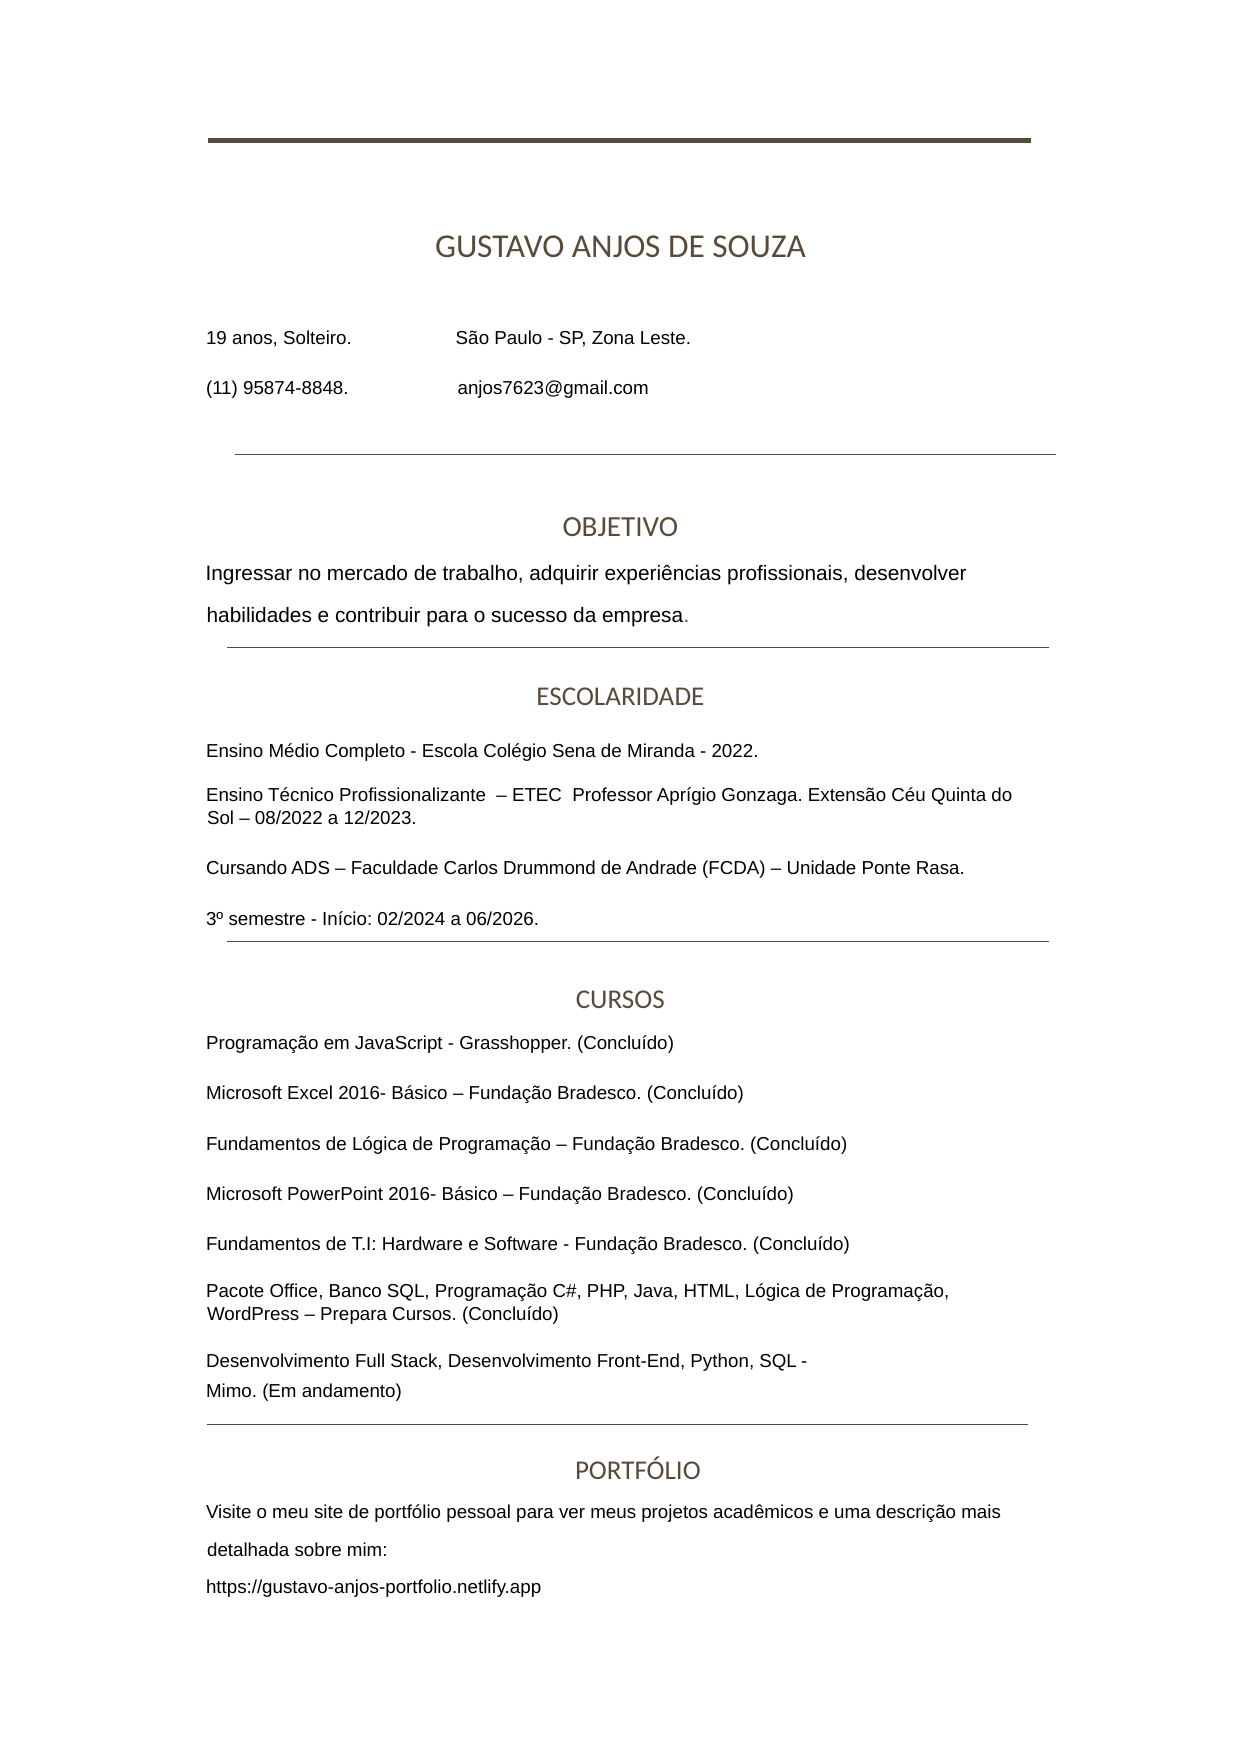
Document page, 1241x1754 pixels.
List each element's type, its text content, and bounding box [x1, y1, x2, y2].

text Visite o meu site de portfólio pessoal para ver meus projetos acadêmicos e uma descrição mais detalhada sobre mim: [206, 1501, 1013, 1560]
text Desenvolvimento Full Stack, Desenvolvimento Front-End, Python, SQL - [206, 1350, 1013, 1372]
subtitle CURSOS [205, 982, 1035, 1015]
text 3º semestre - Início: 02/2024 a 06/2026. [206, 907, 1013, 929]
subtitle PORTFÓLIO [429, 1453, 1057, 1486]
text Mimo. (Em andamento) [206, 1380, 1013, 1424]
text Fundamentos de T.I: Hardware e Software - Fundação Bradesco. (Concluído) [206, 1232, 1013, 1254]
text Cursando ADS – Faculdade Carlos Drummond de Andrade (FCDA) – Unidade Ponte Rasa. [206, 857, 1013, 879]
text Microsoft Excel 2016- Básico – Fundação Bradesco. (Concluído) [206, 1082, 1013, 1104]
text Programação em JavaScript - Grasshopper. (Concluído) [206, 1032, 1013, 1054]
text https://gustavo-anjos-portfolio.netlify.app [206, 1576, 1013, 1597]
text Ingressar no mercado de trabalho, adquirir experiências profissionais, desenvolver habilidades e contribuir para o sucesso da empresa. [205, 560, 1057, 627]
text Ensino Técnico Profissionalizante – ETEC Professor Aprígio Gonzaga. Extensão Céu Quinta do Sol – 08/2022 a 12/2023. [206, 783, 1013, 829]
text Fundamentos de Lógica de Programação – Fundação Bradesco. (Concluído) [206, 1132, 1013, 1154]
text Ensino Médio Completo - Escola Colégio Sena de Miranda - 2022. [206, 740, 1013, 762]
text GUSTAVO ANJOS DE SOUZA [205, 225, 1035, 266]
subtitle OBJETIVO [205, 508, 1035, 543]
text Microsoft PowerPoint 2016- Básico – Fundação Bradesco. (Concluído) [206, 1182, 1013, 1204]
text (11) 95874-8848. anjos7623@gmail.com [206, 377, 1013, 398]
text 19 anos, Solteiro. São Paulo - SP, Zona Leste. [206, 326, 1013, 348]
text Pacote Office, Banco SQL, Programação C#, PHP, Java, HTML, Lógica de Programação, WordPress – Prepara Cursos. (Concluído) [206, 1279, 1013, 1325]
subtitle ESCOLARIDADE [205, 679, 1035, 712]
